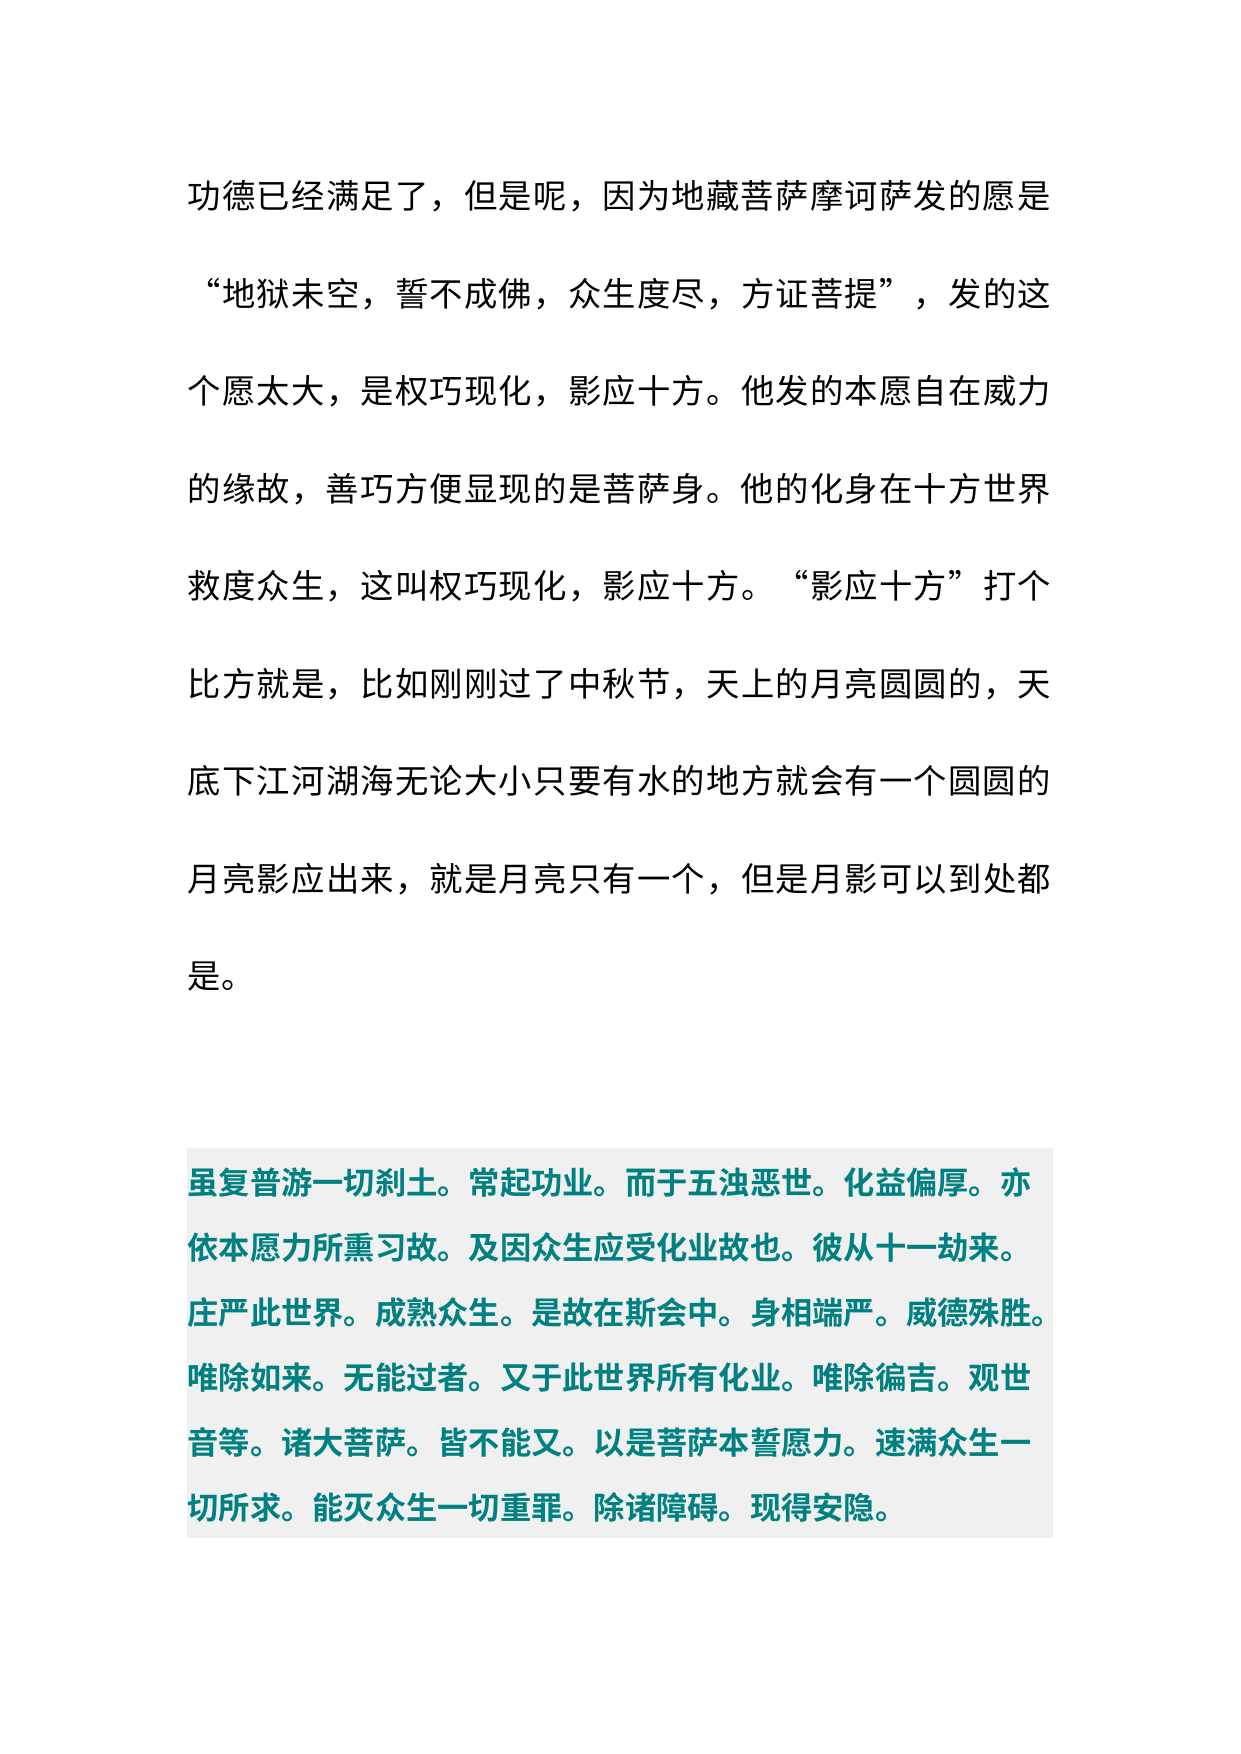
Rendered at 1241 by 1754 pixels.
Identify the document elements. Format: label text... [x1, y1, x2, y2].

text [187, 162, 1053, 1007]
text 虽复普游一切刹土。常起功业。而于五浊恶世。化益偏厚。亦依本愿力所熏习故。及因众生应受化业故也。彼从十一劫来。庄严此世界。成熟众生。是故在斯会中。身相端严。威德殊胜。唯除如来。无能过者。又于此世界所有化业。唯除徧吉。观世音等。诸大菩萨。皆不能又。以是菩萨本誓愿力。速满众生一切所求。能灭众生一切重罪。除诸障碍。现得安隐。 [187, 1148, 1053, 1538]
